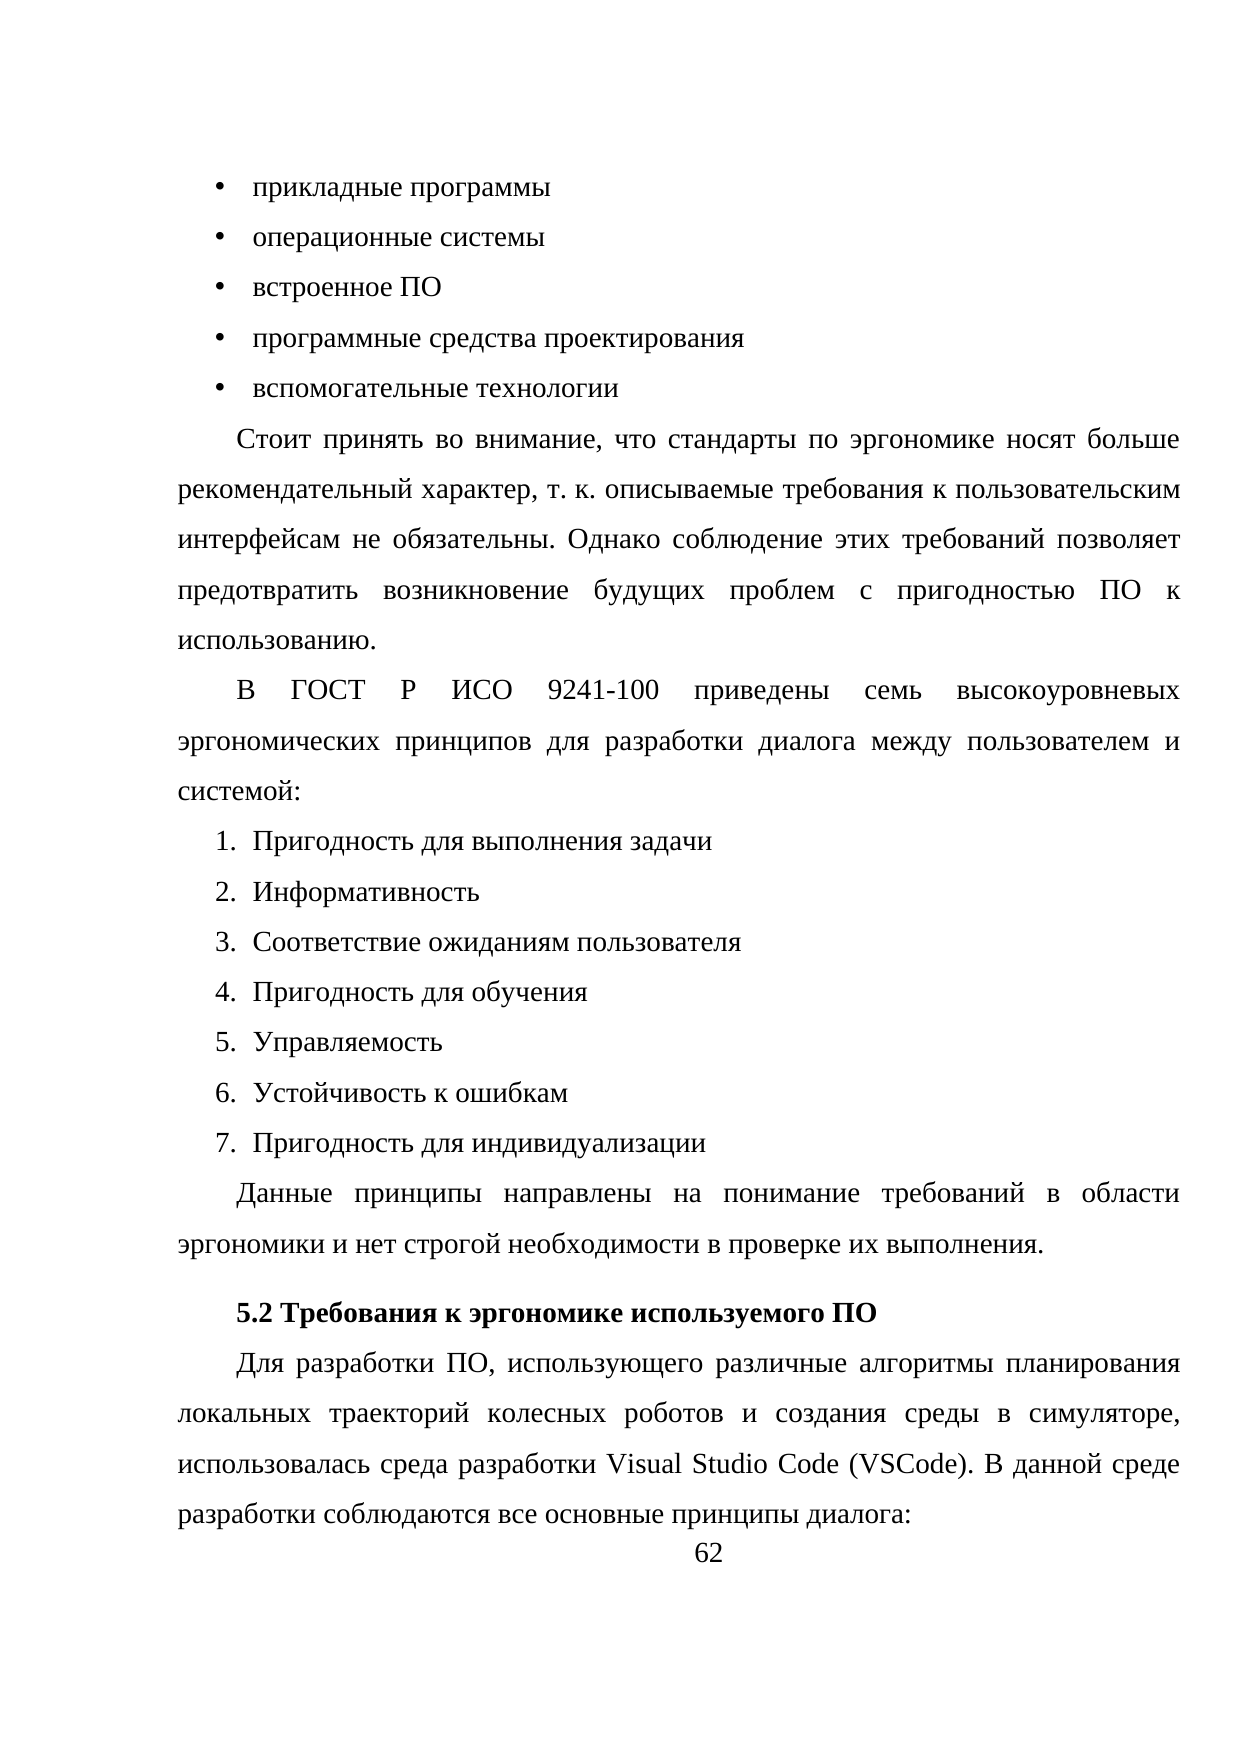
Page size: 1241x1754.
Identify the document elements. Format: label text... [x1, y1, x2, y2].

list операционные системы [215, 219, 1181, 253]
list Устойчивость к ошибкам [215, 1075, 1181, 1108]
list Соответствие ожиданиям пользователя [215, 924, 1181, 957]
subtitle 5.2 Требования к эргономике используемого ПО [177, 1295, 1181, 1328]
list программные средства проектирования [215, 320, 1181, 354]
list Пригодность для обучения [215, 974, 1181, 1008]
list Управляемость [215, 1024, 1181, 1058]
text Стоит принять во внимание, что стандарты по эргономике носят больше рекомендательный характер, т. к. описываемые требования к пользовательским интерфейсам не обязательны. Однако соблюдение этих требований позволяет предотвратить возникновение будущих проблем с пригодностью ПО к использованию. [177, 421, 1181, 656]
text В ГОСТ Р ИСО 9241-100 приведены семь высокоуровневых эргономических принципов для разработки диалога между пользователем и системой: [177, 672, 1181, 807]
list Информативность [215, 874, 1181, 907]
list Пригодность для индивидуализации [215, 1125, 1181, 1159]
text Данные принципы направлены на понимание требований в области эргономики и нет строгой необходимости в проверке их выполнения. [177, 1176, 1181, 1259]
list вспомогательные технологии [215, 370, 1181, 404]
list Пригодность для выполнения задачи [215, 823, 1181, 857]
list прикладные программы [215, 169, 1181, 202]
list встроенное ПО [215, 269, 1181, 303]
text Для разработки ПО, использующего различные алгоритмы планирования локальных траекторий колесных роботов и создания среды в симуляторе, использовалась среда разработки Visual Studio Code (VSCode). В данной среде разработки соблюдаются все основные принципы диалога: [177, 1345, 1181, 1530]
